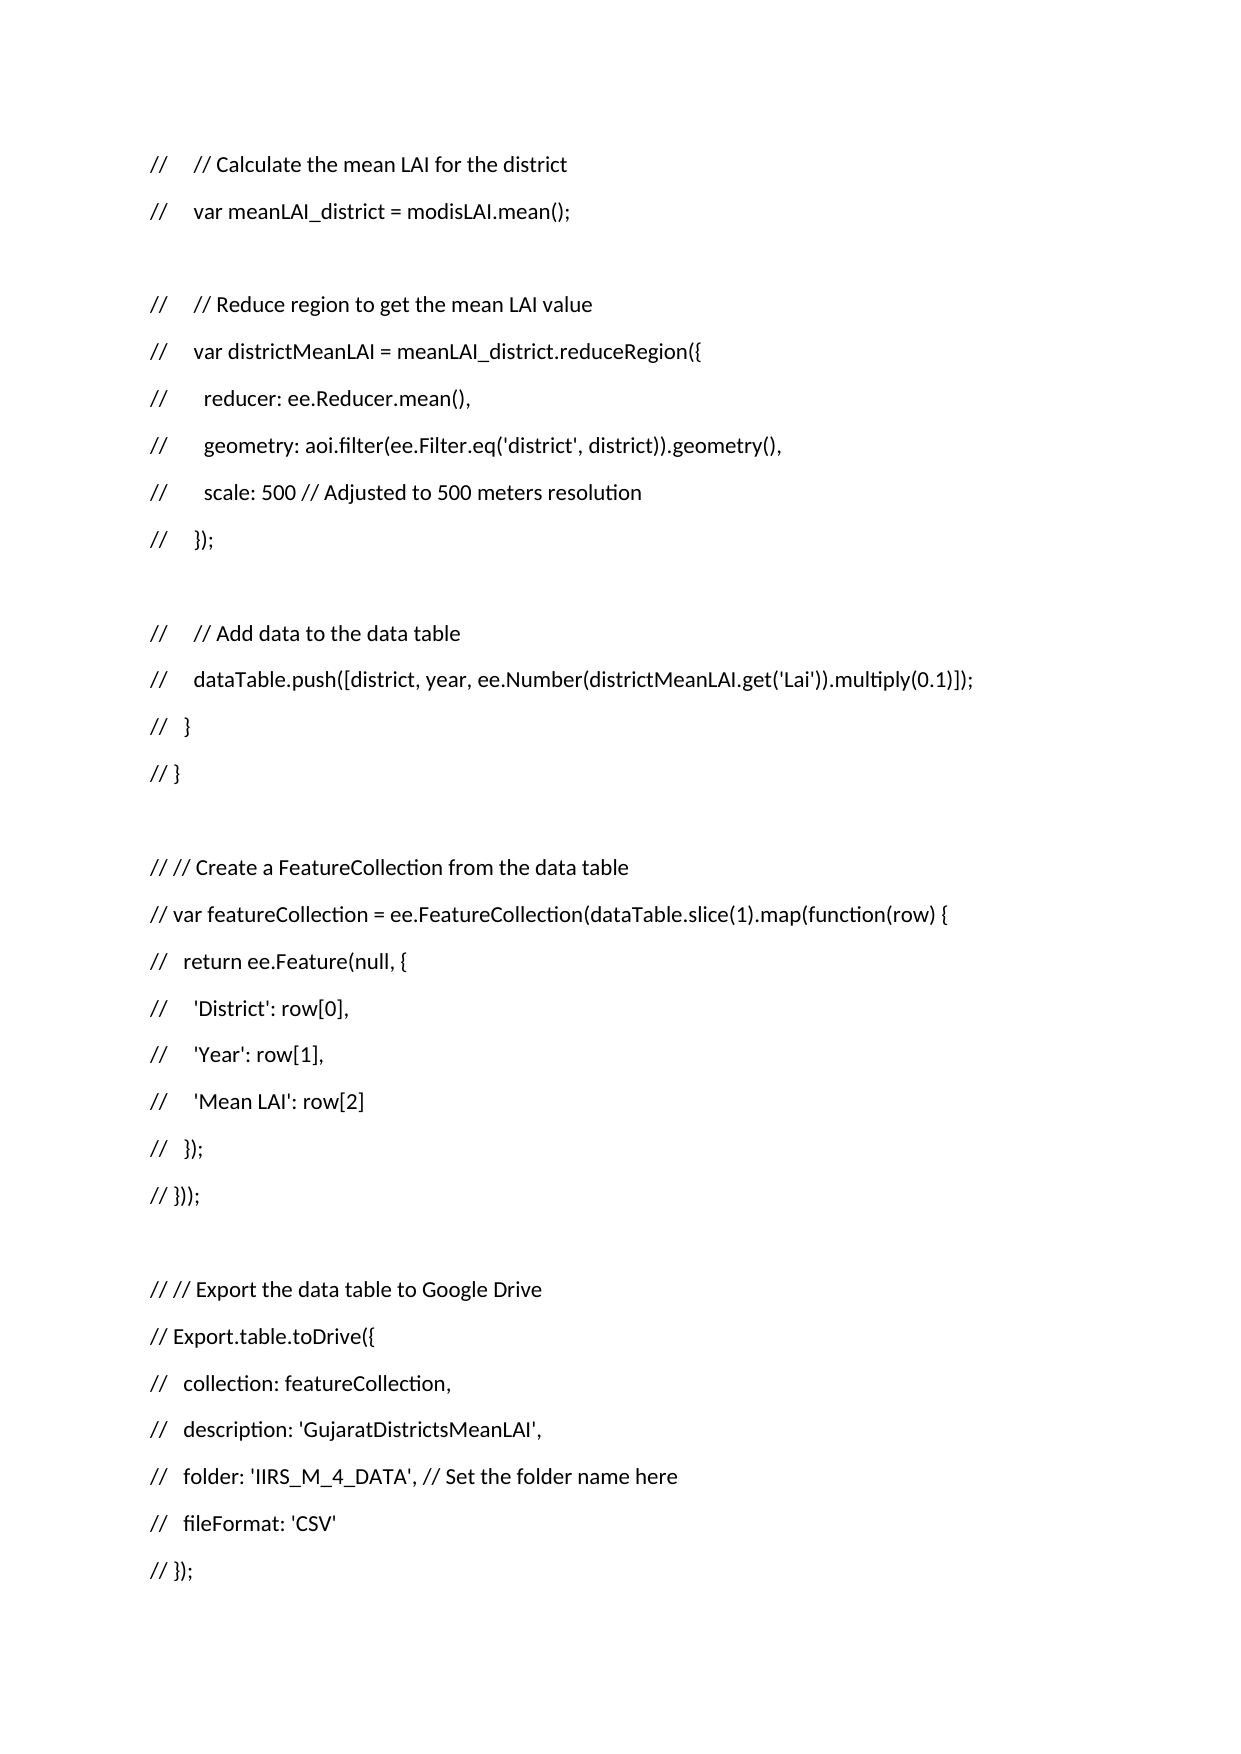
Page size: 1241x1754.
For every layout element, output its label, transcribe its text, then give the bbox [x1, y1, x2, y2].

text // fileFormat: 'CSV' [150, 1509, 1090, 1537]
text // }); [150, 525, 1090, 553]
text // } [150, 712, 1090, 741]
text // dataTable.push([district, year, ee.Number(districtMeanLAI.get('Lai')).multiply(0.1)]); [150, 666, 1090, 694]
text // 'Mean LAI': row[2] [150, 1087, 1090, 1116]
text // // Reduce region to get the mean LAI value [150, 291, 1090, 319]
text // // Add data to the data table [150, 619, 1090, 647]
text // }); [150, 1556, 1090, 1584]
text // // Calculate the mean LAI for the district [150, 150, 1090, 178]
text // description: 'GujaratDistrictsMeanLAI', [150, 1416, 1090, 1444]
text // folder: 'IIRS_M_4_DATA', // Set the folder name here [150, 1462, 1090, 1491]
text // collection: featureCollection, [150, 1369, 1090, 1397]
text // // Create a FeatureCollection from the data table [150, 853, 1090, 881]
text // var meanLAI_district = modisLAI.mean(); [150, 197, 1090, 225]
text // } [150, 759, 1090, 787]
text // reducer: ee.Reducer.mean(), [150, 384, 1090, 412]
text // var featureCollection = ee.FeatureCollection(dataTable.slice(1).map(function(row) { [150, 900, 1090, 928]
text // // Export the data table to Google Drive [150, 1275, 1090, 1303]
text // return ee.Feature(null, { [150, 947, 1090, 975]
text // Export.table.toDrive({ [150, 1322, 1090, 1350]
text // 'Year': row[1], [150, 1041, 1090, 1069]
text // 'District': row[0], [150, 994, 1090, 1022]
text // var districtMeanLAI = meanLAI_district.reduceRegion({ [150, 337, 1090, 366]
text // geometry: aoi.filter(ee.Filter.eq('district', district)).geometry(), [150, 431, 1090, 459]
text // }); [150, 1134, 1090, 1162]
text // scale: 500 // Adjusted to 500 meters resolution [150, 478, 1090, 506]
text // })); [150, 1181, 1090, 1209]
